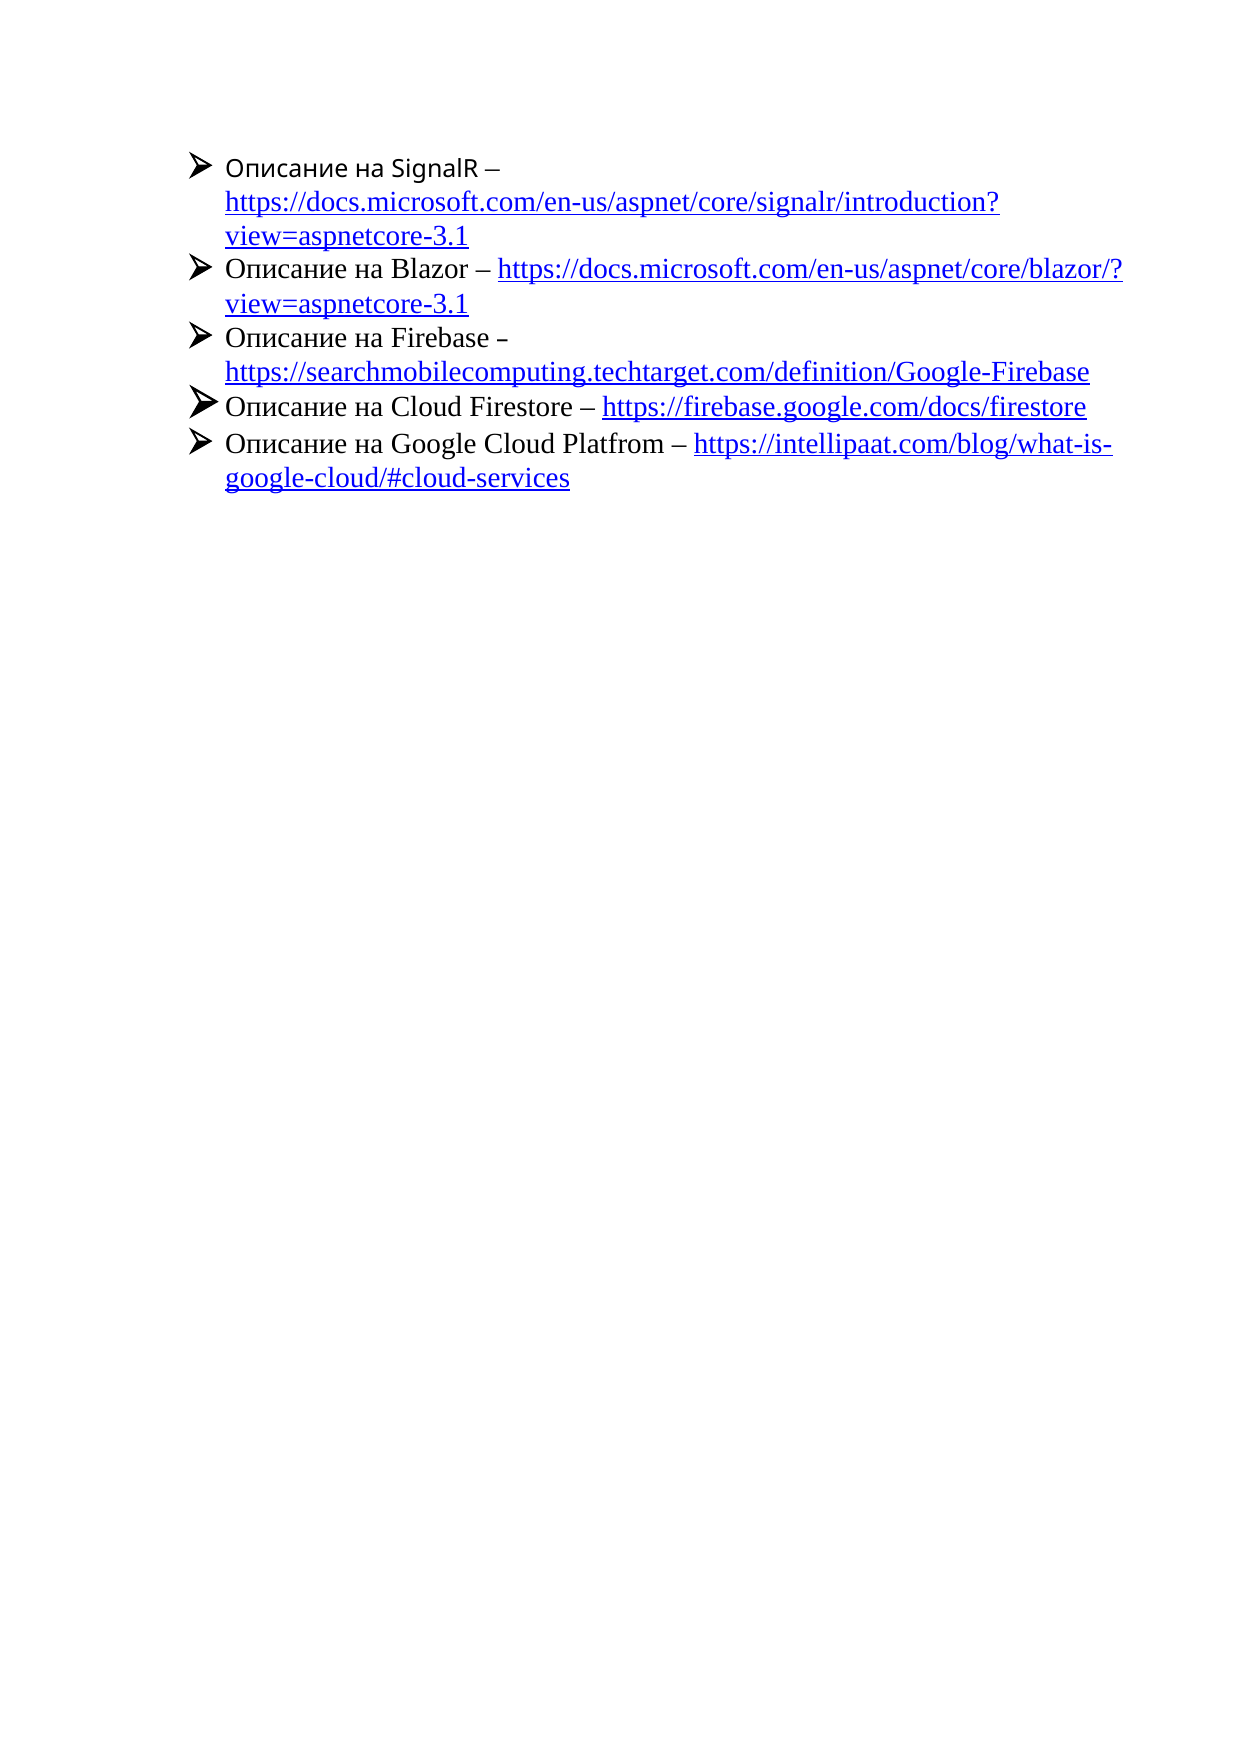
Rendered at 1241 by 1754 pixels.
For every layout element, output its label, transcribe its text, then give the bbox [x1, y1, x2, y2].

list Опиcание на Firebase – https://searchmobilecomputing.techtarget.com/definition/Google-Firebase [187, 320, 1137, 388]
list Описание на SignalR – https://docs.microsoft.com/en-us/aspnet/core/signalr/introduction?view=aspnetcore-3.1 [187, 150, 1137, 252]
list Описание на Google Cloud Platfrom – https://intellipaat.com/blog/what-is-google-cloud/#cloud-services [187, 426, 1137, 494]
list Описание на Cloud Firestore – https://firebase.google.com/docs/firestore [187, 388, 1137, 426]
list Описание на Blazor – https://docs.microsoft.com/en-us/aspnet/core/blazor/?view=aspnetcore-3.1 [187, 252, 1137, 320]
